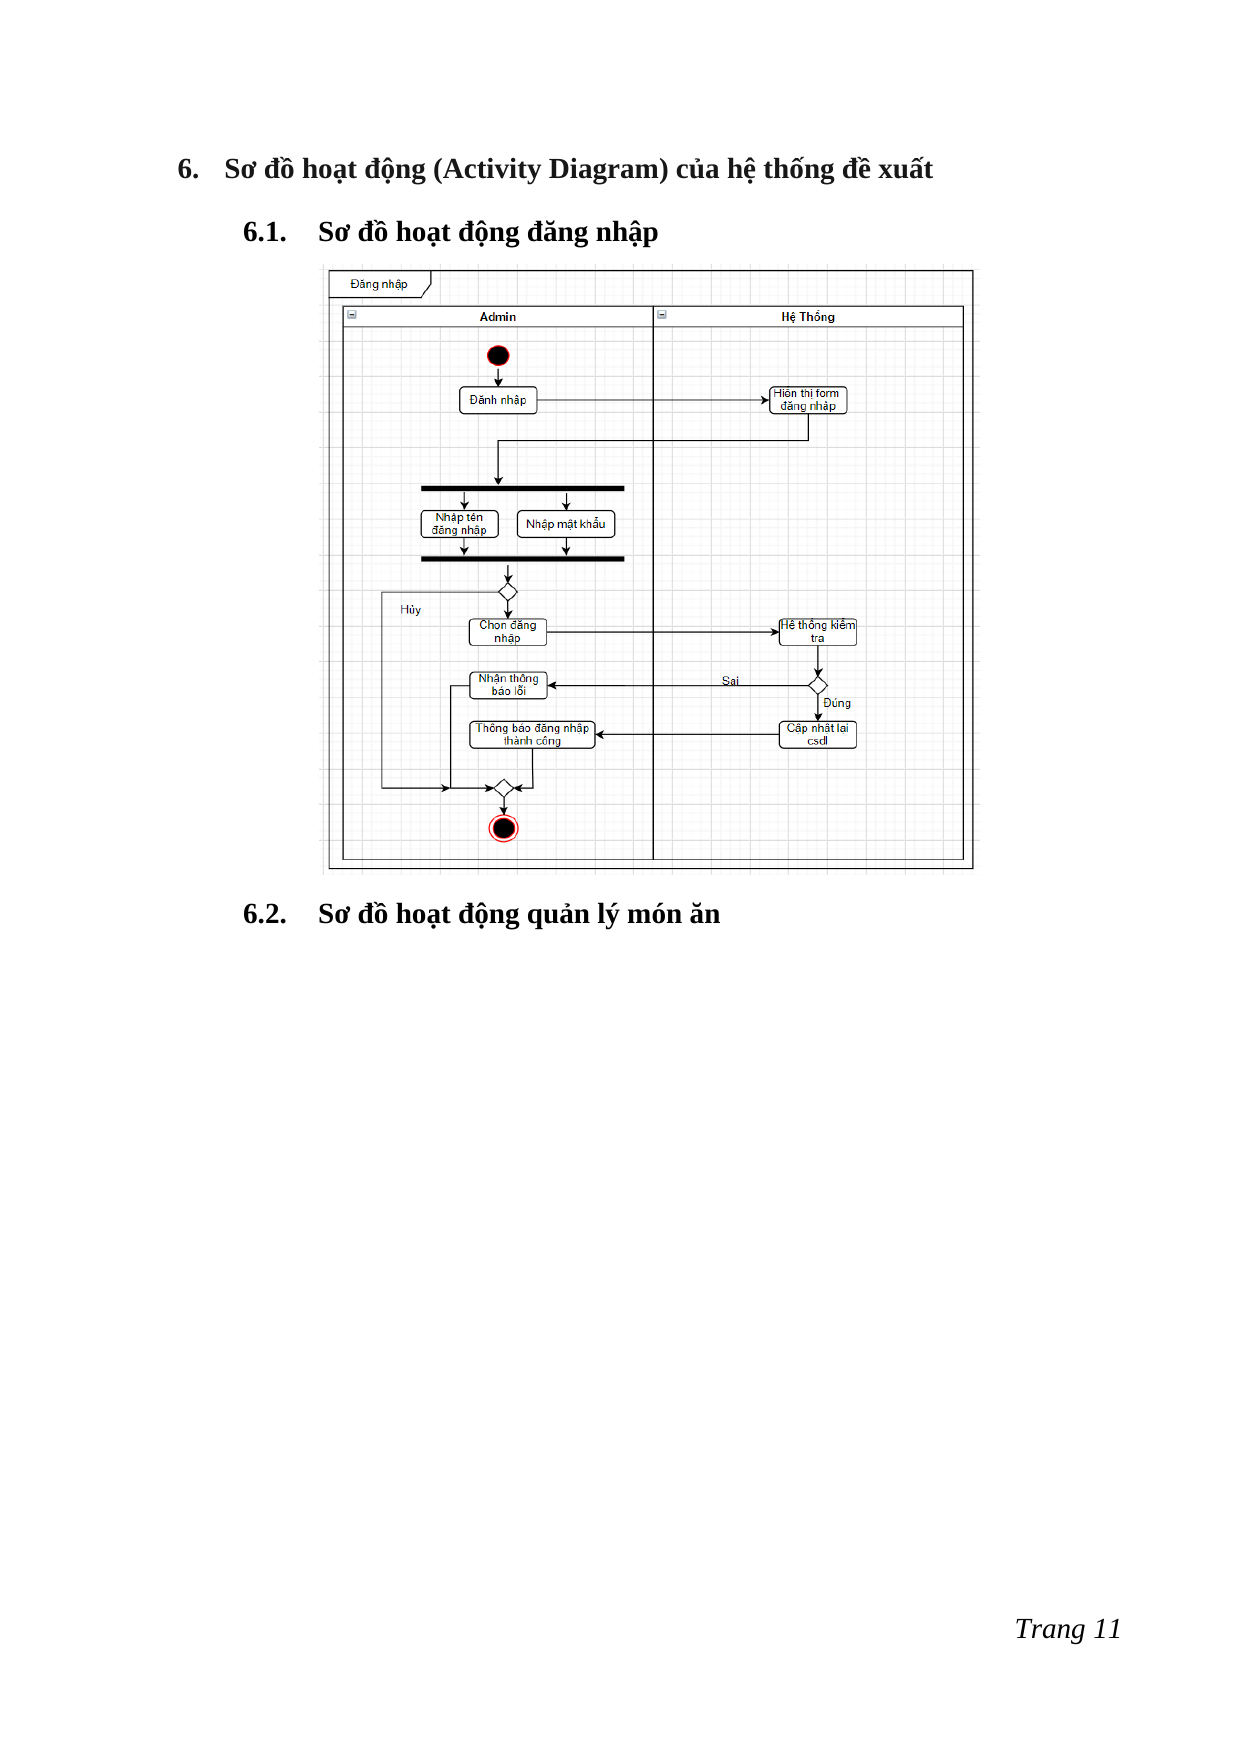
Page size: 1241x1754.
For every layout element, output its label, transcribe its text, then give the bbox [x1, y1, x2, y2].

subtitle Sơ đồ hoạt động đăng nhập [243, 214, 1122, 247]
picture [319, 264, 981, 875]
subtitle Sơ đồ hoạt động quản lý món ăn [243, 896, 1122, 929]
subtitle Sơ đồ hoạt động (Activity Diagram) của hệ thống đề xuất [177, 151, 1122, 185]
